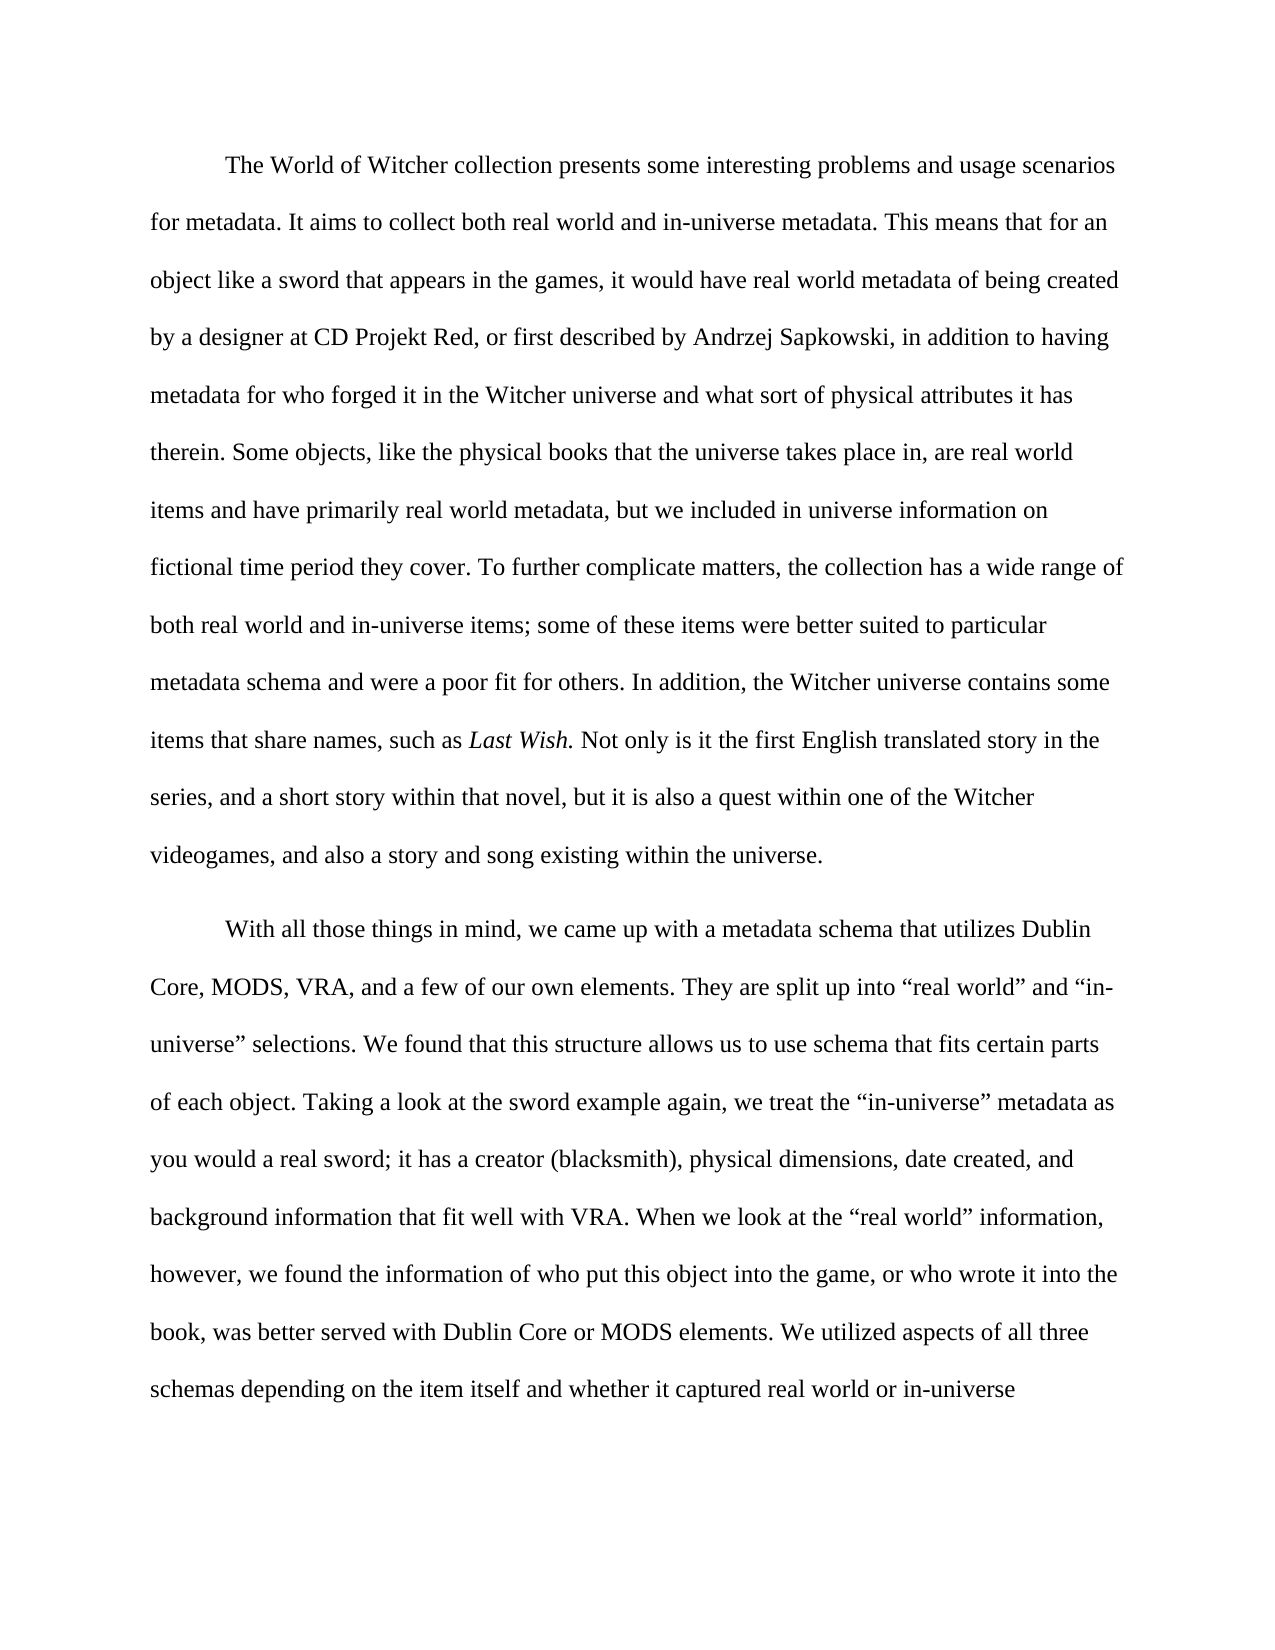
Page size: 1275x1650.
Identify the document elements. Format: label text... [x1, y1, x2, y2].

text The World of Witcher collection presents some interesting problems and usage scenarios for metadata. It aims to collect both real world and in-universe metadata. This means that for an object like a sword that appears in the games, it would have real world metadata of being created by a designer at CD Projekt Red, or first described by Andrzej Sapkowski, in addition to having metadata for who forged it in the Witcher universe and what sort of physical attributes it has therein. Some objects, like the physical books that the universe takes place in, are real world items and have primarily real world metadata, but we included in universe information on fictional time period they cover. To further complicate matters, the collection has a wide range of both real world and in-universe items; some of these items were better suited to particular metadata schema and were a poor fit for others. In addition, the Witcher universe contains some items that share names, such as Last Wish. Not only is it the first English translated story in the series, and a short story within that novel, but it is also a quest within one of the Witcher videogames, and also a story and song existing within the universe. [150, 150, 1125, 869]
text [150, 914, 1125, 1403]
